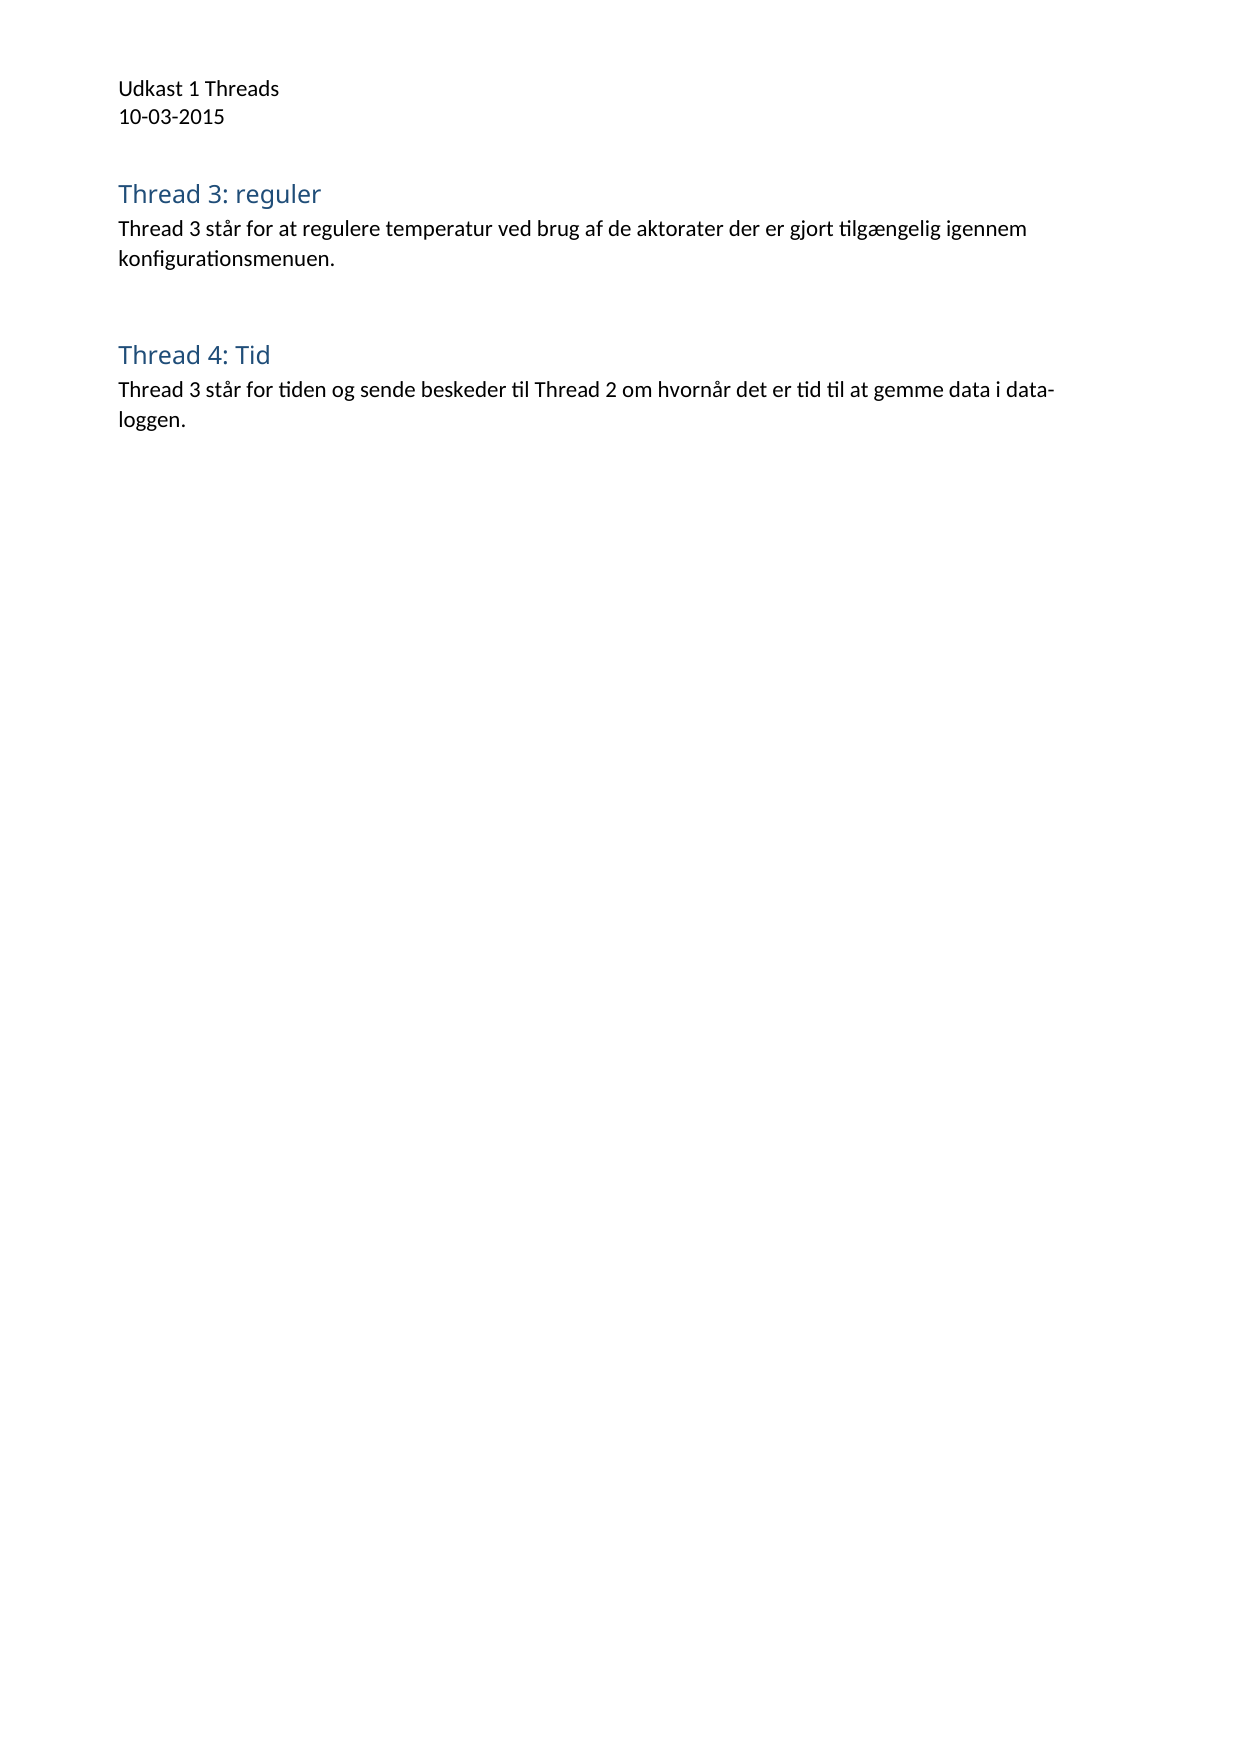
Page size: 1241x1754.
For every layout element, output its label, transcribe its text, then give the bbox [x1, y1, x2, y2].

text Thread 3 står for tiden og sende beskeder til Thread 2 om hvornår det er tid til at gemme data i data-loggen. [118, 375, 1122, 433]
subtitle Thread 3: reguler [118, 177, 1122, 211]
subtitle Thread 4: Tid [118, 338, 1122, 372]
text Thread 3 står for at regulere temperatur ved brug af de aktorater der er gjort tilgængelig igennem konfigurationsmenuen. [118, 214, 1122, 272]
